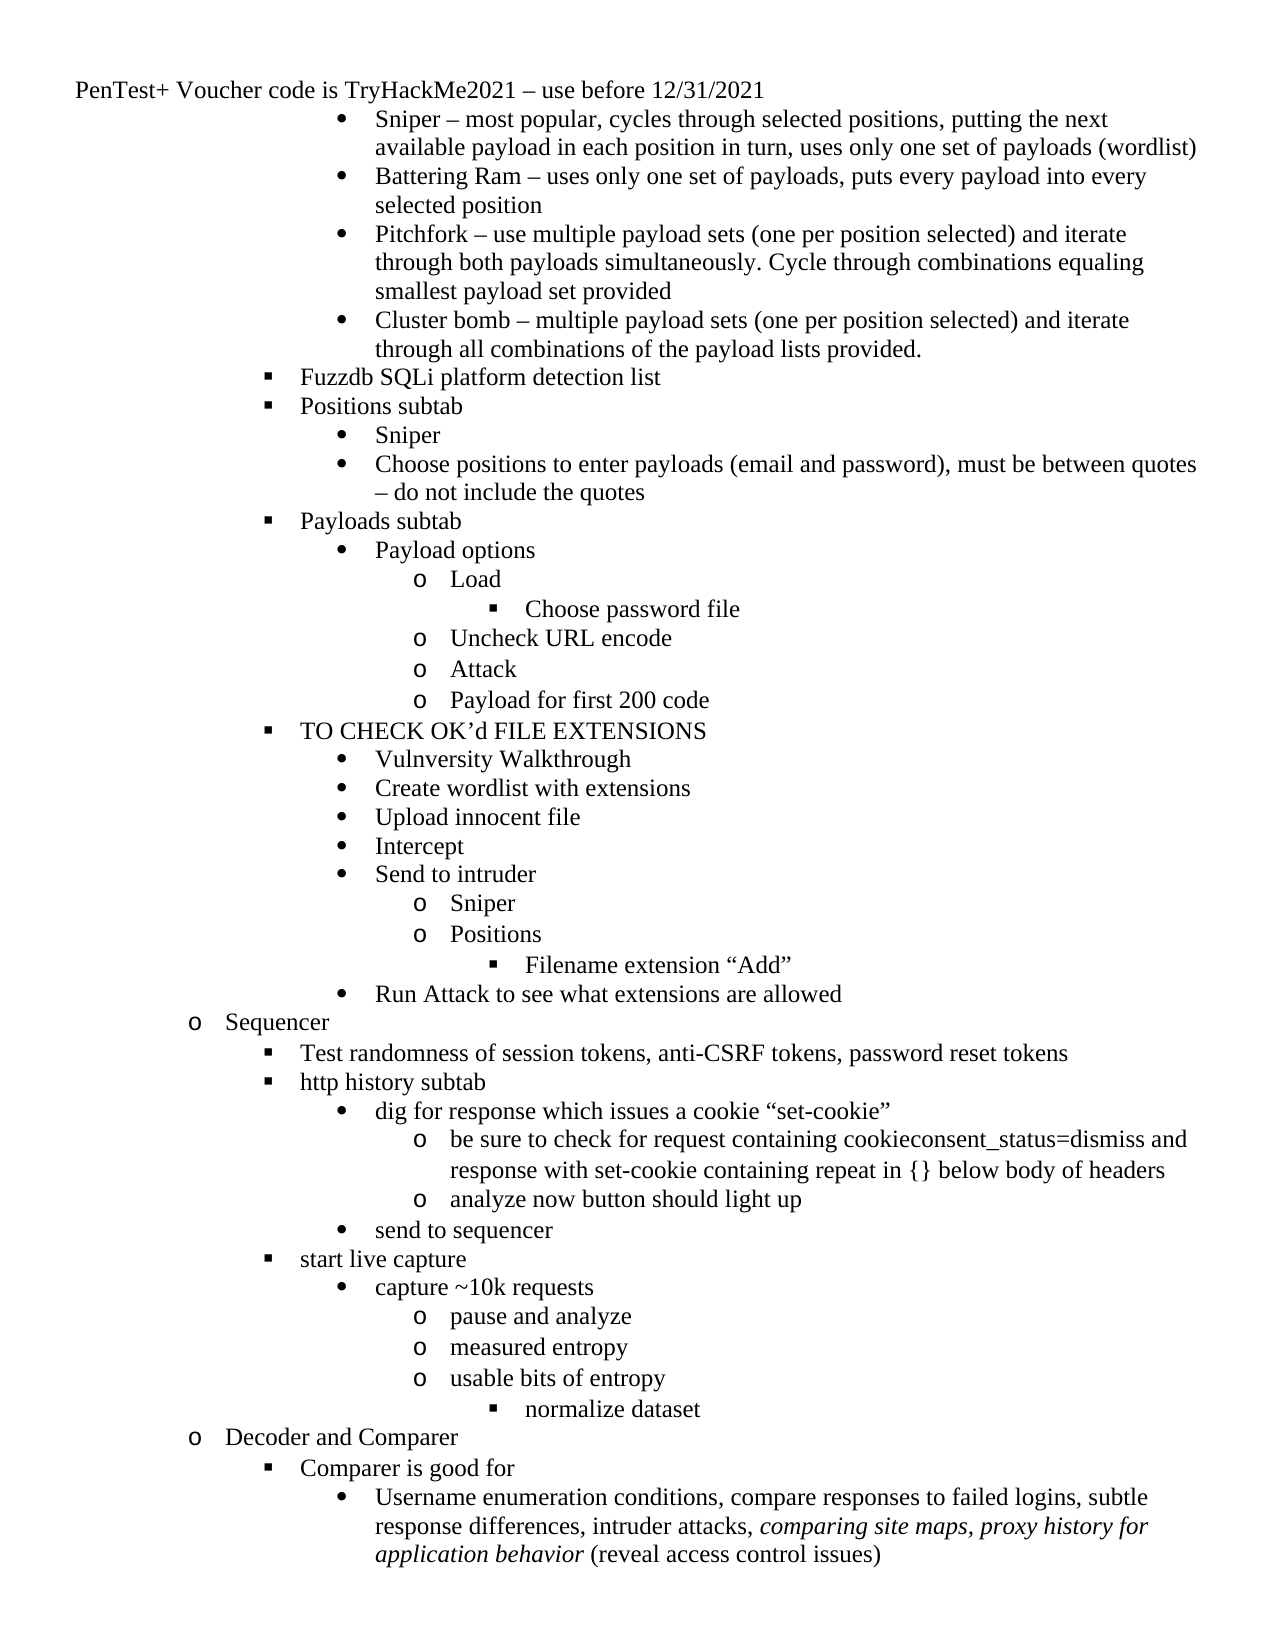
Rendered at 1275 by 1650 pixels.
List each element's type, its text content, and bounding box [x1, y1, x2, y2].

list http history subtab [262, 1067, 1200, 1096]
list Upload innocent file [337, 802, 1200, 831]
list Payloads subtab [262, 506, 1200, 535]
list Positions subtab [262, 391, 1200, 420]
list Choose password file [487, 594, 1200, 623]
list be sure to check for request containing cookieconsent_status=dismiss and response with set-cookie containing repeat in {} below body of headers [412, 1124, 1200, 1184]
list Cluster bomb – multiple payload sets (one per position selected) and iterate through all combinations of the payload lists provided. [337, 305, 1200, 362]
list Sequencer [187, 1007, 1200, 1038]
list Test randomness of session tokens, anti-CSRF tokens, password reset tokens [262, 1038, 1200, 1067]
list Attack [412, 654, 1200, 685]
list send to sequencer [337, 1215, 1200, 1244]
list Comparer is good for [262, 1453, 1200, 1482]
list capture ~10k requests [337, 1272, 1200, 1301]
list Uncheck URL encode [412, 623, 1200, 654]
list Decoder and Comparer [187, 1422, 1200, 1453]
list Run Attack to see what extensions are allowed [337, 979, 1200, 1007]
list Load [412, 564, 1200, 594]
list Filename extension “Add” [487, 950, 1200, 979]
list dig for response which issues a cookie “set-cookie” [337, 1096, 1200, 1124]
list Positions [412, 919, 1200, 950]
list usable bits of entropy [412, 1363, 1200, 1394]
list Sniper [337, 420, 1200, 449]
list pause and analyze [412, 1301, 1200, 1332]
list start live capture [262, 1244, 1200, 1272]
list Username enumeration conditions, compare responses to failed logins, subtle response differences, intruder attacks, comparing site maps, proxy history for application behavior (reveal access control issues) [337, 1482, 1200, 1568]
list Fuzzdb SQLi platform detection list [262, 362, 1200, 391]
list measured entropy [412, 1332, 1200, 1363]
list Sniper [412, 888, 1200, 919]
list analyze now button should light up [412, 1184, 1200, 1215]
list Payload for first 200 code [412, 685, 1200, 716]
list Pitchfork – use multiple payload sets (one per position selected) and iterate through both payloads simultaneously. Cycle through combinations equaling smallest payload set provided [337, 219, 1200, 305]
list Vulnversity Walkthrough [337, 744, 1200, 773]
list Sniper – most popular, cycles through selected positions, putting the next available payload in each position in turn, uses only one set of payloads (wordlist) [337, 104, 1200, 161]
list Create wordlist with extensions [337, 773, 1200, 802]
list normalize dataset [487, 1394, 1200, 1422]
list Send to intruder [337, 859, 1200, 888]
list TO CHECK OK’d FILE EXTENSIONS [262, 716, 1200, 744]
list Choose positions to enter payloads (email and password), must be between quotes – do not include the quotes [337, 449, 1200, 506]
list Battering Ram – uses only one set of payloads, puts every payload into every selected position [337, 161, 1200, 219]
list Intercept [337, 831, 1200, 859]
list Payload options [337, 535, 1200, 564]
